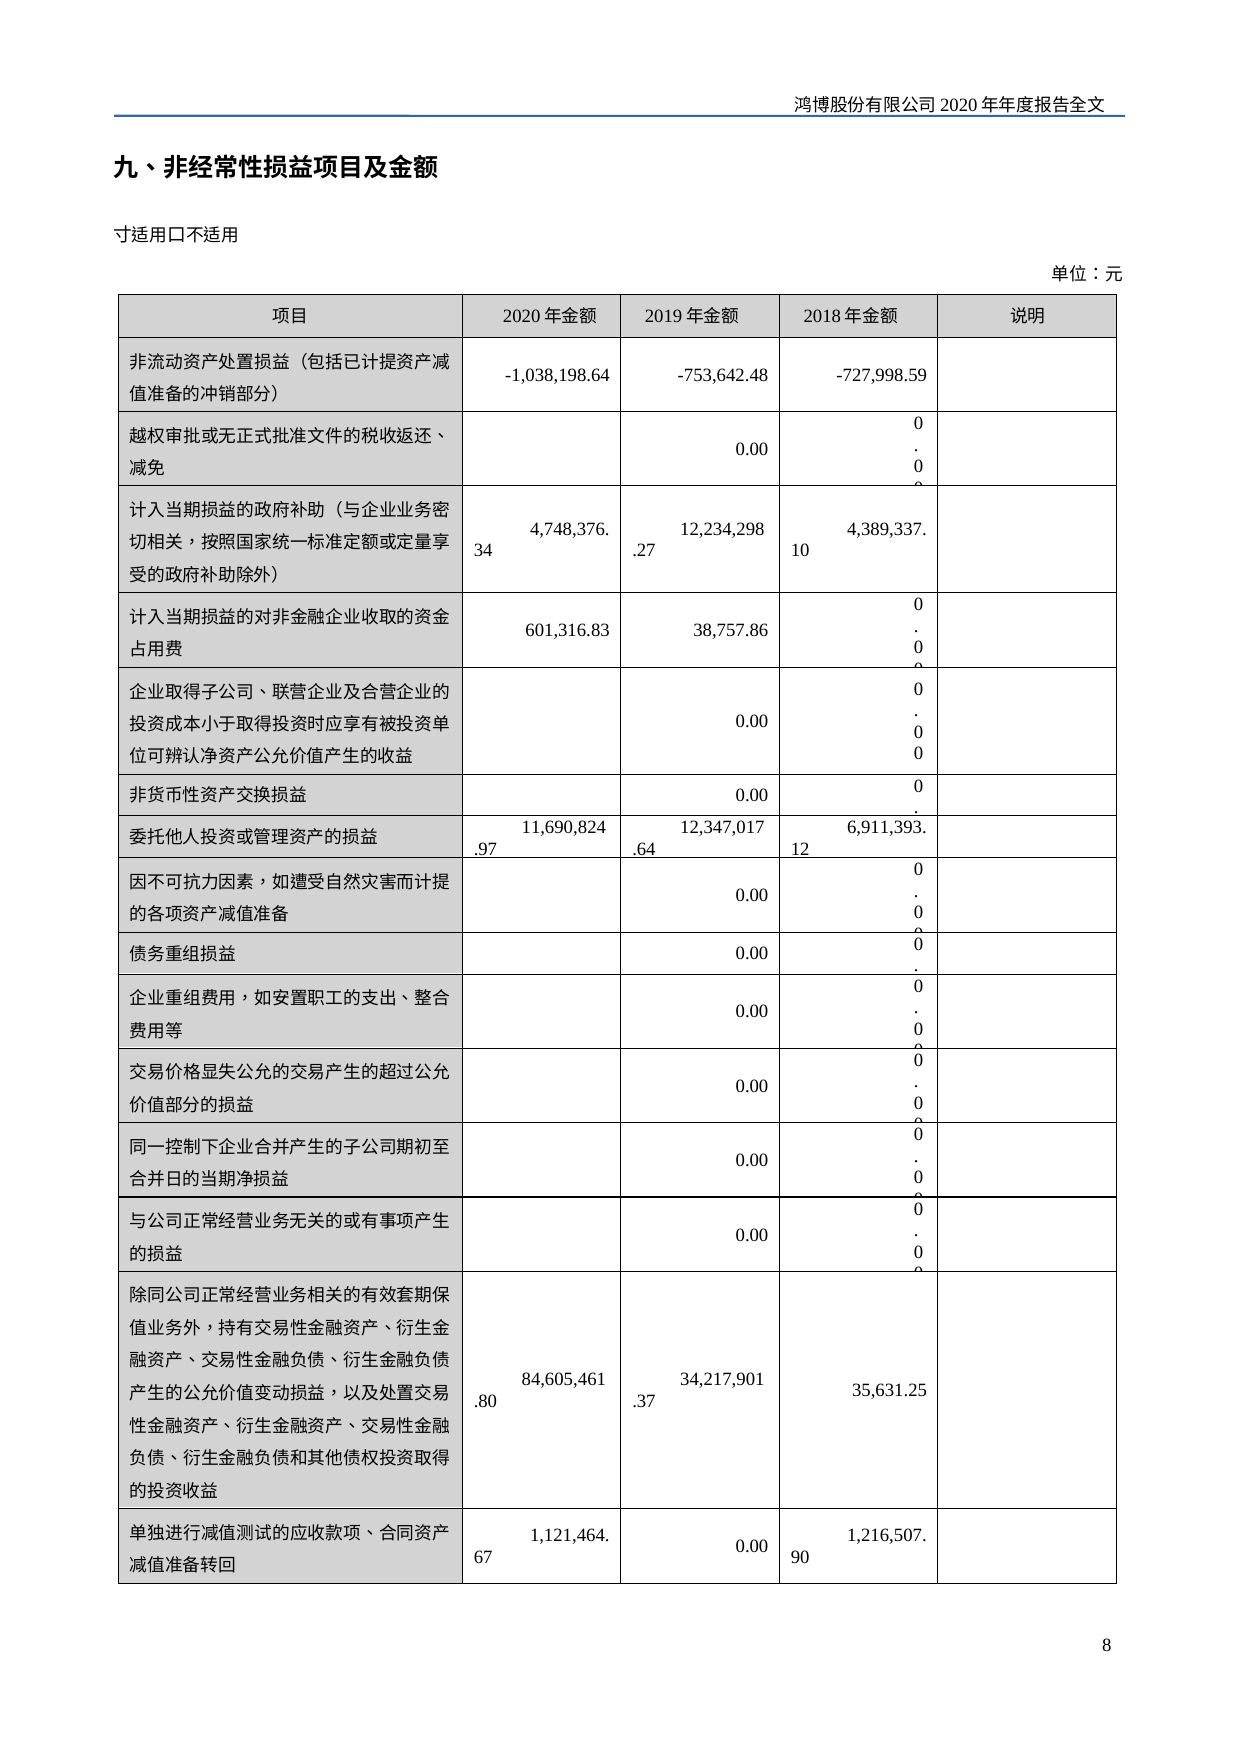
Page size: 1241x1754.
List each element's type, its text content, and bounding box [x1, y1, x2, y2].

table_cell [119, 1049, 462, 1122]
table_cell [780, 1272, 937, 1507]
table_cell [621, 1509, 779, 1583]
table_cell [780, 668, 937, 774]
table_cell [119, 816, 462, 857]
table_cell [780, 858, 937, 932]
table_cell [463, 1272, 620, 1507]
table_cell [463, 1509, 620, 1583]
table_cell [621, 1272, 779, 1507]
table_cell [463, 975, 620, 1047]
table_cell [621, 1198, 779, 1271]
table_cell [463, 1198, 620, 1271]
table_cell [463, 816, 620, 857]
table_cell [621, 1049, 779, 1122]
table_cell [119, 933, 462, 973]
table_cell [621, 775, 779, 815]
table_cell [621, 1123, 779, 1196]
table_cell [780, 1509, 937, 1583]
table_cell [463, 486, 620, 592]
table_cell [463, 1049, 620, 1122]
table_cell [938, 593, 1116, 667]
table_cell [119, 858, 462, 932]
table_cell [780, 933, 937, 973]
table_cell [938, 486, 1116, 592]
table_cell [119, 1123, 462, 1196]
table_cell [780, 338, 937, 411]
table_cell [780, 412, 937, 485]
text 寸适用口不适用 [113, 222, 1122, 247]
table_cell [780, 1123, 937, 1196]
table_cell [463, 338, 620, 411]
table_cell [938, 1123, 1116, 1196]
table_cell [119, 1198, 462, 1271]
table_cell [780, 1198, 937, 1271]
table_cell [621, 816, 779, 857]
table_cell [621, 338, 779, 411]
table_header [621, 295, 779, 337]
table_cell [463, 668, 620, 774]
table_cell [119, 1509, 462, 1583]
text 九、非经常性损益项目及金额 [113, 150, 1122, 184]
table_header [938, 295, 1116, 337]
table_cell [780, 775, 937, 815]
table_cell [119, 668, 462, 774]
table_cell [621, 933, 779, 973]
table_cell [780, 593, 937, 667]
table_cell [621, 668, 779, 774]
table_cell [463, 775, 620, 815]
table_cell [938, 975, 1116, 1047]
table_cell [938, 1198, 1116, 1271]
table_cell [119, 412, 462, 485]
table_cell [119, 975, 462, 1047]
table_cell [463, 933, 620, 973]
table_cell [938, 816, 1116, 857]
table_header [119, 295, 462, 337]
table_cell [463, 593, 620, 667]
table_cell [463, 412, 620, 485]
text 单位：元 [113, 262, 1122, 286]
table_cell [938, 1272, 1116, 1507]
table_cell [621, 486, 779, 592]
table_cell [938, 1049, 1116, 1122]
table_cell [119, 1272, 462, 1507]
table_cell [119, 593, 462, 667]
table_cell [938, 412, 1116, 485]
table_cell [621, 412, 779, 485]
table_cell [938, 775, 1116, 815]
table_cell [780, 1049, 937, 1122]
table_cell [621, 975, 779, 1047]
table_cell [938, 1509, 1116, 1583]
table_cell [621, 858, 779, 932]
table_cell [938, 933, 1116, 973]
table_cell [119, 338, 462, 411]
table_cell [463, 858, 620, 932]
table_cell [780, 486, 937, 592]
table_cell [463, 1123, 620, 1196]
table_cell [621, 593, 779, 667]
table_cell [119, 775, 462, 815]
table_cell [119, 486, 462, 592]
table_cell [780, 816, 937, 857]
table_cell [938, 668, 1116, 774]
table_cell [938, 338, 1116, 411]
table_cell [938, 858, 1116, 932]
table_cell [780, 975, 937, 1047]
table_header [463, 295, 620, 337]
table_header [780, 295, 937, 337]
